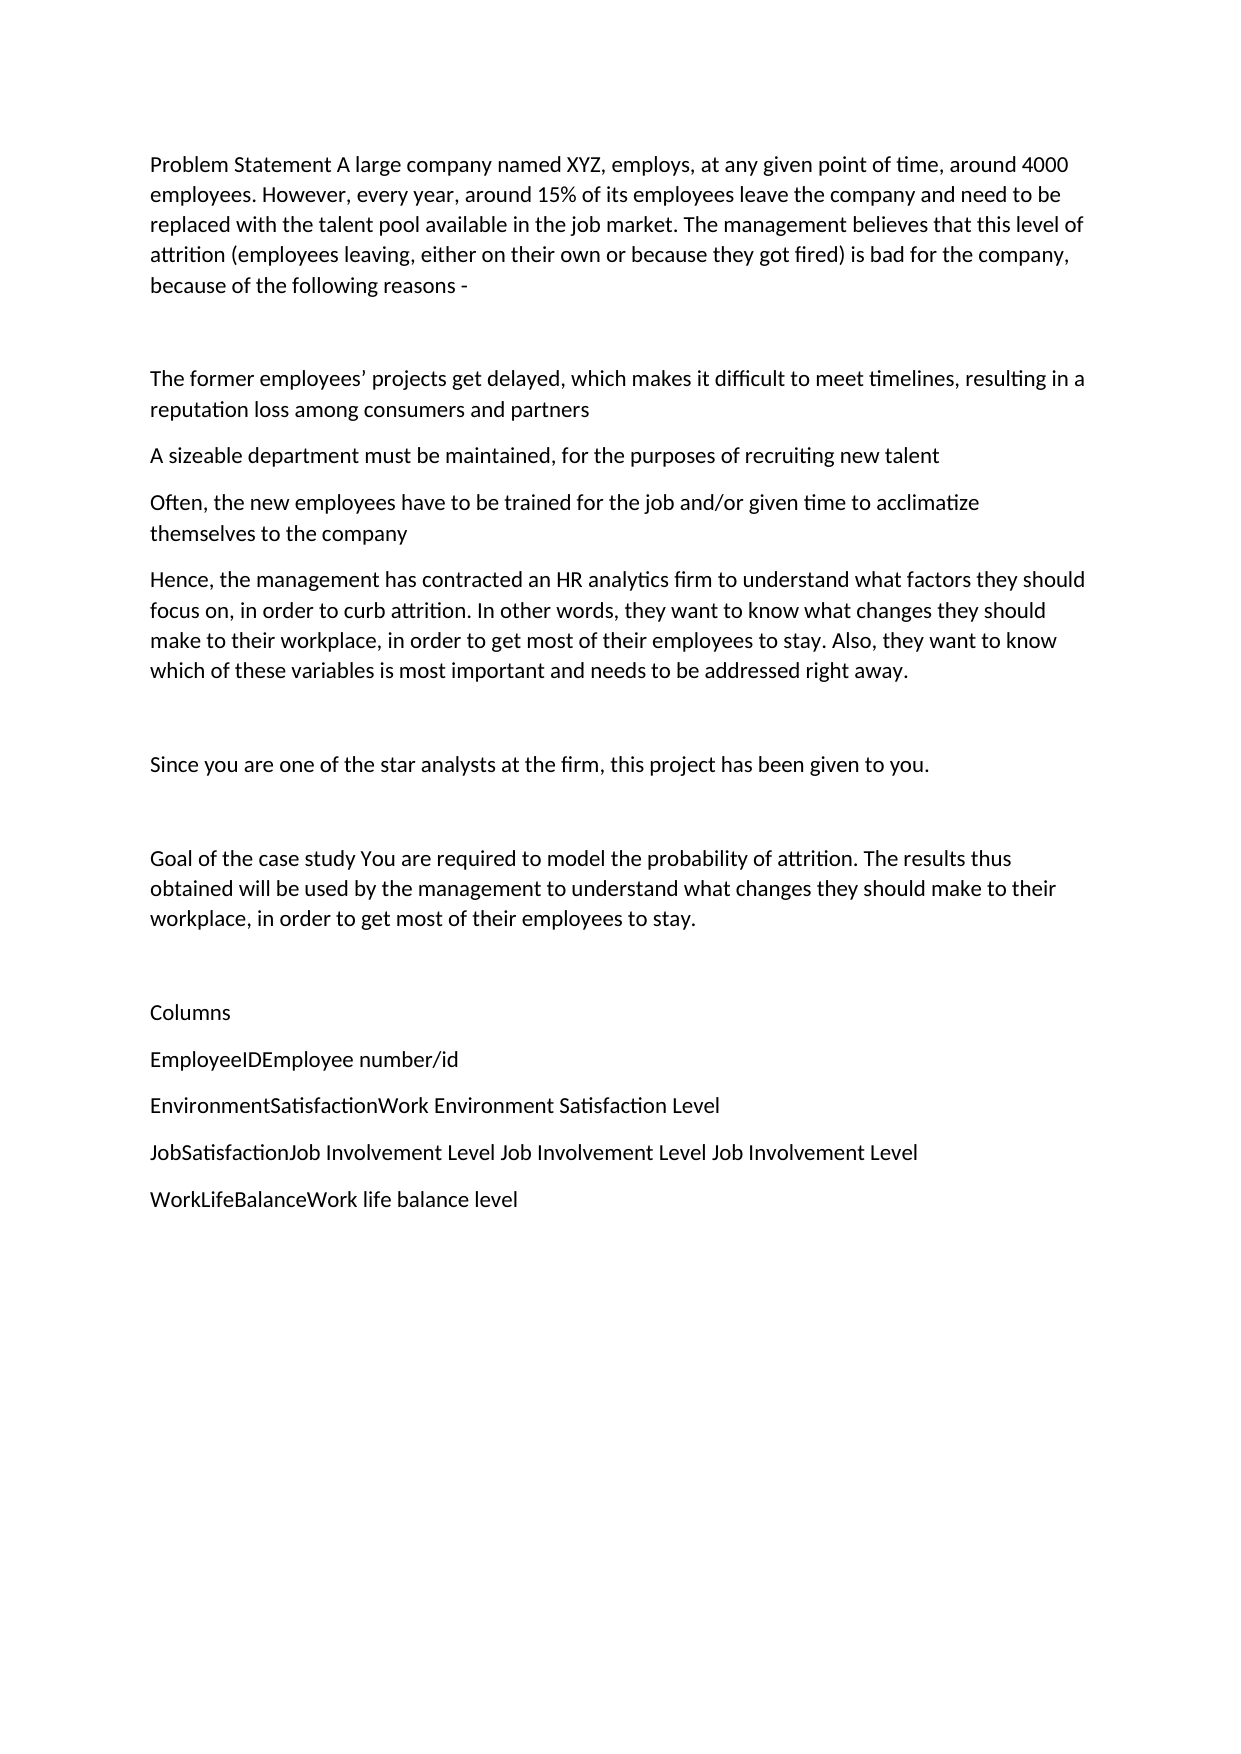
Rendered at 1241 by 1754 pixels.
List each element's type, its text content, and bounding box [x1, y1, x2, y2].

text EnvironmentSatisfactionWork Environment Satisfaction Level [150, 1092, 1090, 1120]
text Columns [150, 998, 1090, 1026]
text Since you are one of the star analysts at the firm, this project has been given to you. [150, 750, 1090, 778]
text Often, the new employees have to be trained for the job and/or given time to acclimatize themselves to the company [150, 488, 1090, 547]
text Hence, the management has contracted an HR analytics firm to understand what factors they should focus on, in order to curb attrition. In other words, they want to know what changes they should make to their workplace, in order to get most of their employees to stay. Also, they want to know which of these variables is most important and needs to be addressed right away. [150, 566, 1090, 684]
text Goal of the case study You are required to model the probability of attrition. The results thus obtained will be used by the management to understand what changes they should make to their workplace, in order to get most of their employees to stay. [150, 844, 1090, 932]
text WorkLifeBalanceWork life balance level [150, 1185, 1090, 1213]
text EmployeeIDEmployee number/id [150, 1045, 1090, 1073]
text Problem Statement A large company named XYZ, employs, at any given point of time, around 4000 employees. However, every year, around 15% of its employees leave the company and need to be replaced with the talent pool available in the job market. The management believes that this level of attrition (employees leaving, either on their own or because they got fired) is bad for the company, because of the following reasons - [150, 150, 1090, 299]
text A sizeable department must be maintained, for the purposes of recruiting new talent [150, 442, 1090, 470]
text The former employees’ projects get delayed, which makes it difficult to meet timelines, resulting in a reputation loss among consumers and partners [150, 364, 1090, 423]
text JobSatisfactionJob Involvement Level Job Involvement Level Job Involvement Level [150, 1138, 1090, 1167]
